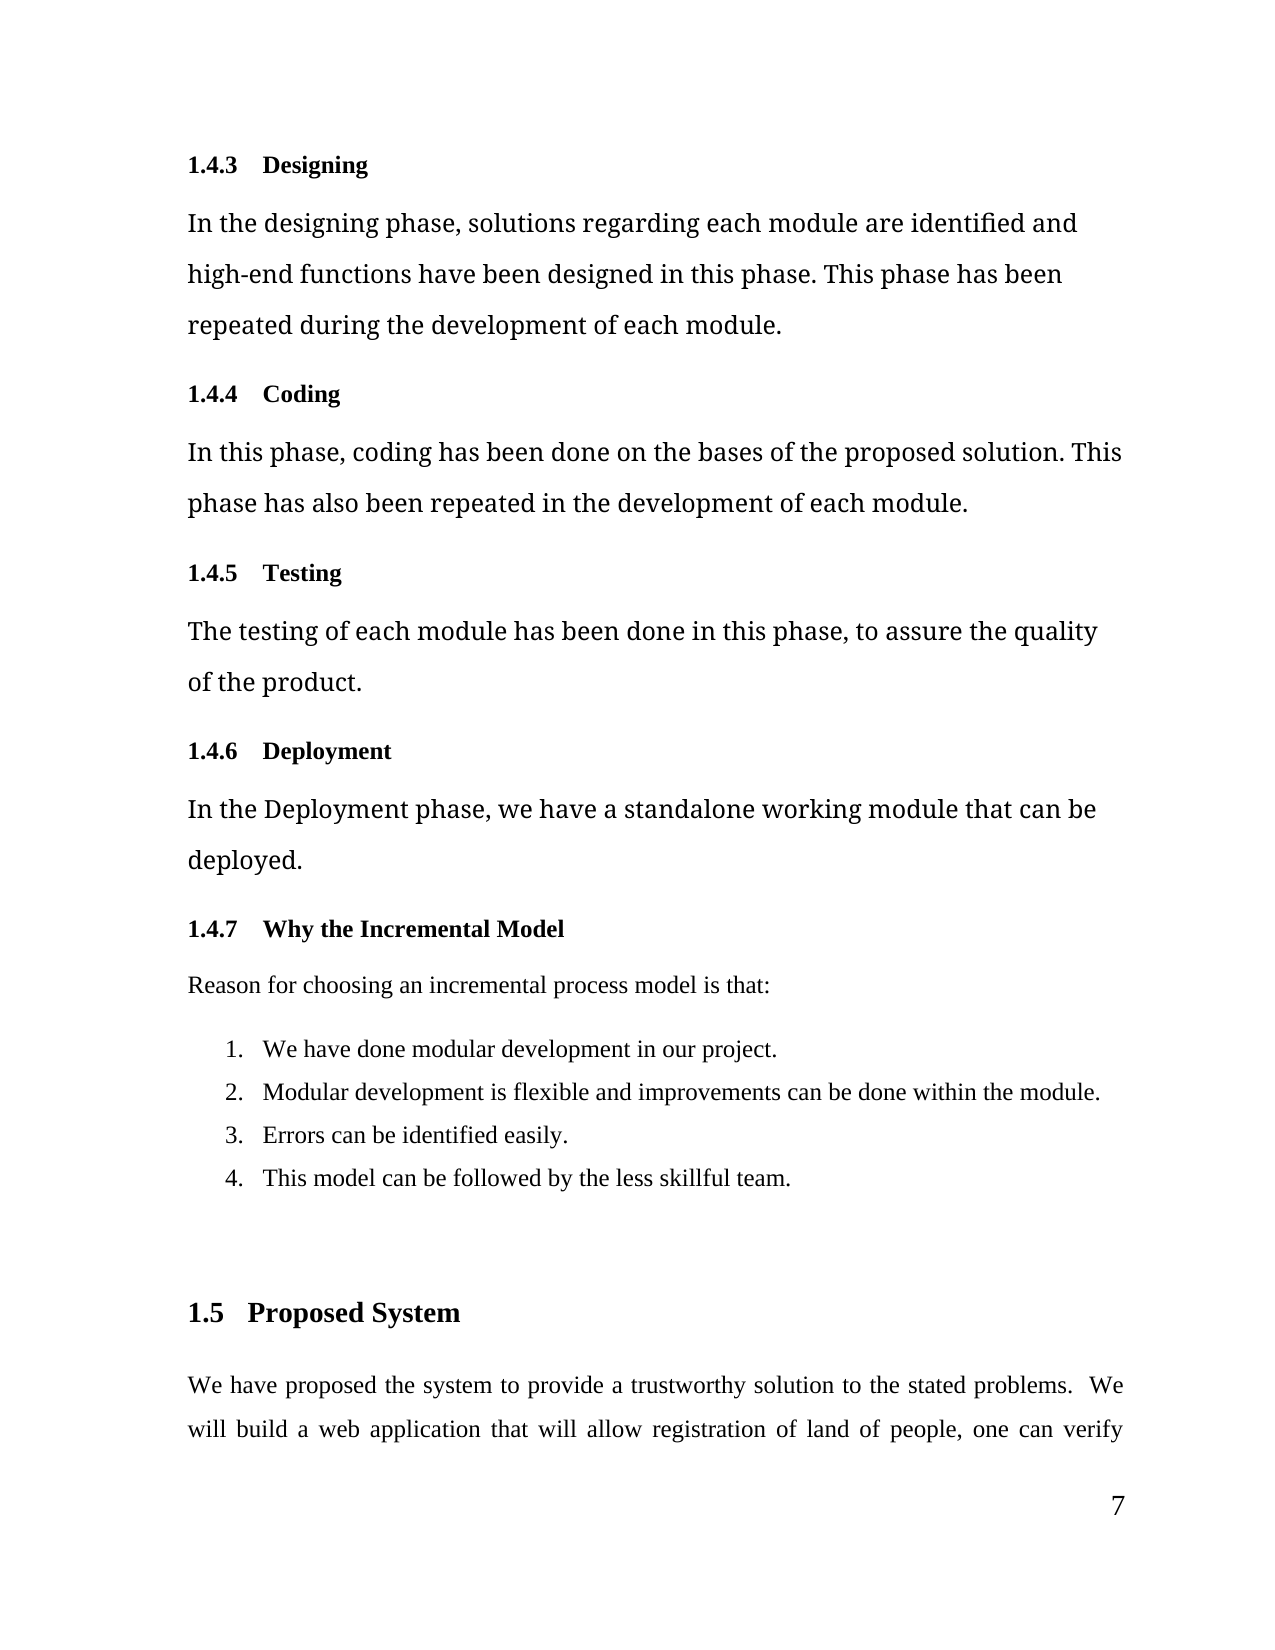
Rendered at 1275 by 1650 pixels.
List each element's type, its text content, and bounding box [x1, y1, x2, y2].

text Reason for choosing an incremental process model is that: [187, 970, 1125, 998]
text In this phase, coding has been done on the bases of the proposed solution. This phase has also been repeated in the development of each module. [187, 435, 1125, 520]
list Errors can be identified easily. [225, 1120, 1125, 1149]
text The testing of each module has been done in this phase, to assure the quality of the product. [187, 613, 1125, 698]
list This model can be followed by the less skillful team. [225, 1163, 1125, 1192]
subtitle Coding [187, 379, 1125, 408]
subtitle Designing [187, 150, 1125, 179]
text In the designing phase, solutions regarding each module are identified and high-end functions have been designed in this phase. This phase has been repeated during the development of each module. [187, 205, 1125, 342]
subtitle Proposed System [187, 1295, 1125, 1329]
subtitle Deployment [187, 736, 1125, 765]
subtitle Testing [187, 558, 1125, 586]
text In the Deployment phase, we have a standalone working module that can be deployed. [187, 791, 1125, 877]
list We have done modular development in our project. [225, 1034, 1125, 1062]
subtitle Why the Incremental Model [187, 914, 1125, 943]
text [187, 1371, 1125, 1442]
list Modular development is flexible and improvements can be done within the module. [225, 1077, 1125, 1106]
